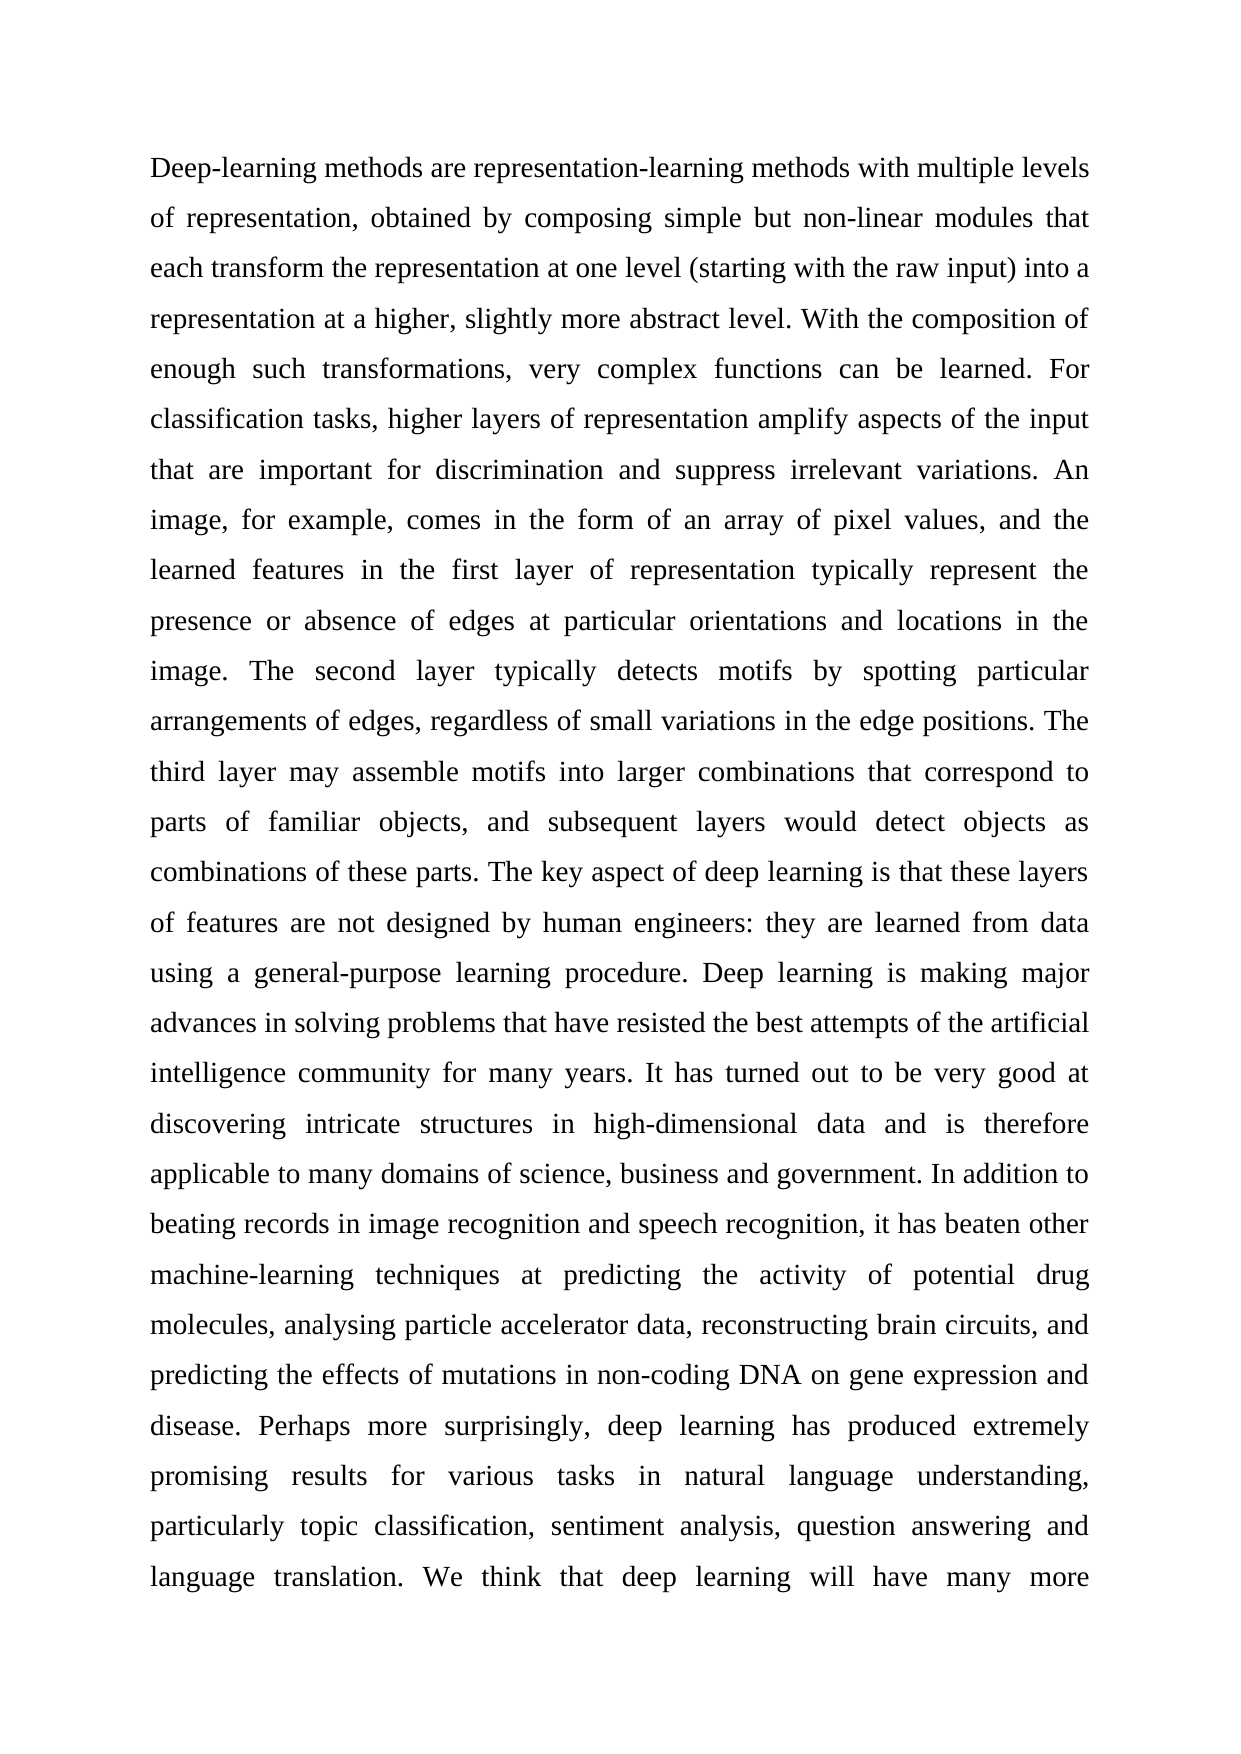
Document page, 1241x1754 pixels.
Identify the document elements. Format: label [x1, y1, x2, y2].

text [150, 150, 1090, 1592]
